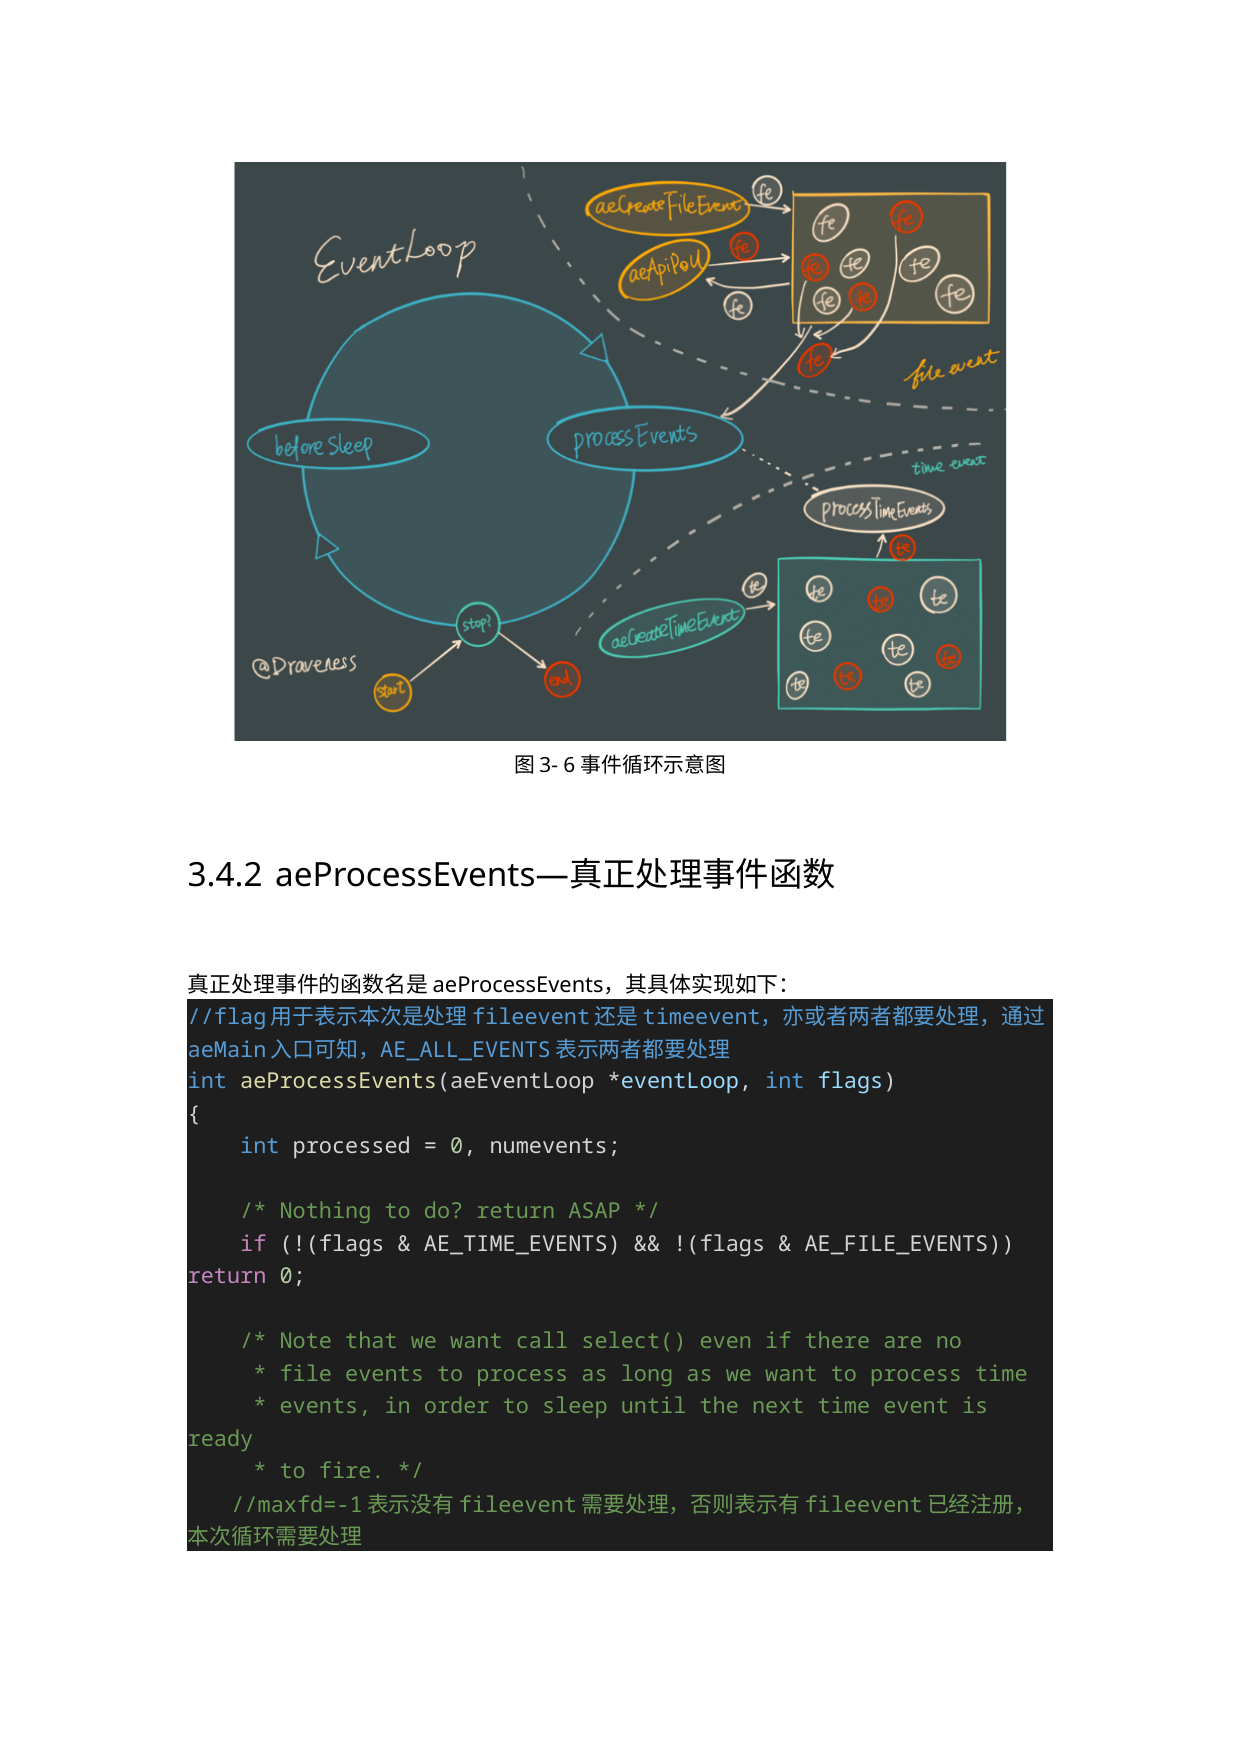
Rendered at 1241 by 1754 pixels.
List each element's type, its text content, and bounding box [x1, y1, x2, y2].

text 图3- 6 事件循环示意图 [187, 747, 1053, 779]
text if (!(flags & AE_TIME_EVENTS) && !(flags & AE_FILE_EVENTS)) return 0; [187, 1226, 1053, 1291]
text int aeProcessEvents(aeEventLoop *eventLoop, int flags) [187, 1064, 1053, 1096]
text int processed = 0, numevents; [187, 1129, 1053, 1161]
text /* Nothing to do? return ASAP */ [187, 1194, 1053, 1226]
text * to fire. */ [187, 1454, 1053, 1486]
text { [187, 1096, 1053, 1129]
picture [233, 162, 1007, 741]
text * events, in order to sleep until the next time event is ready [187, 1389, 1053, 1454]
text /* Note that we want call select() even if there are no [187, 1324, 1053, 1356]
text * file events to process as long as we want to process time [187, 1356, 1053, 1389]
text //maxfd=-1表示没有fileevent需要处理，否则表示有fileevent已经注册，本次循环需要处理 [187, 1486, 1053, 1551]
text //flag用于表示本次是处理fileevent还是timeevent，亦或者两者都要处理，通过aeMain入口可知，AE_ALL_EVENTS表示两者都要处理 [187, 999, 1053, 1064]
text 真正处理事件的函数名是aeProcessEvents，其具体实现如下： [187, 966, 1053, 999]
subtitle aeProcessEvents—真正处理事件函数 [187, 839, 1053, 904]
